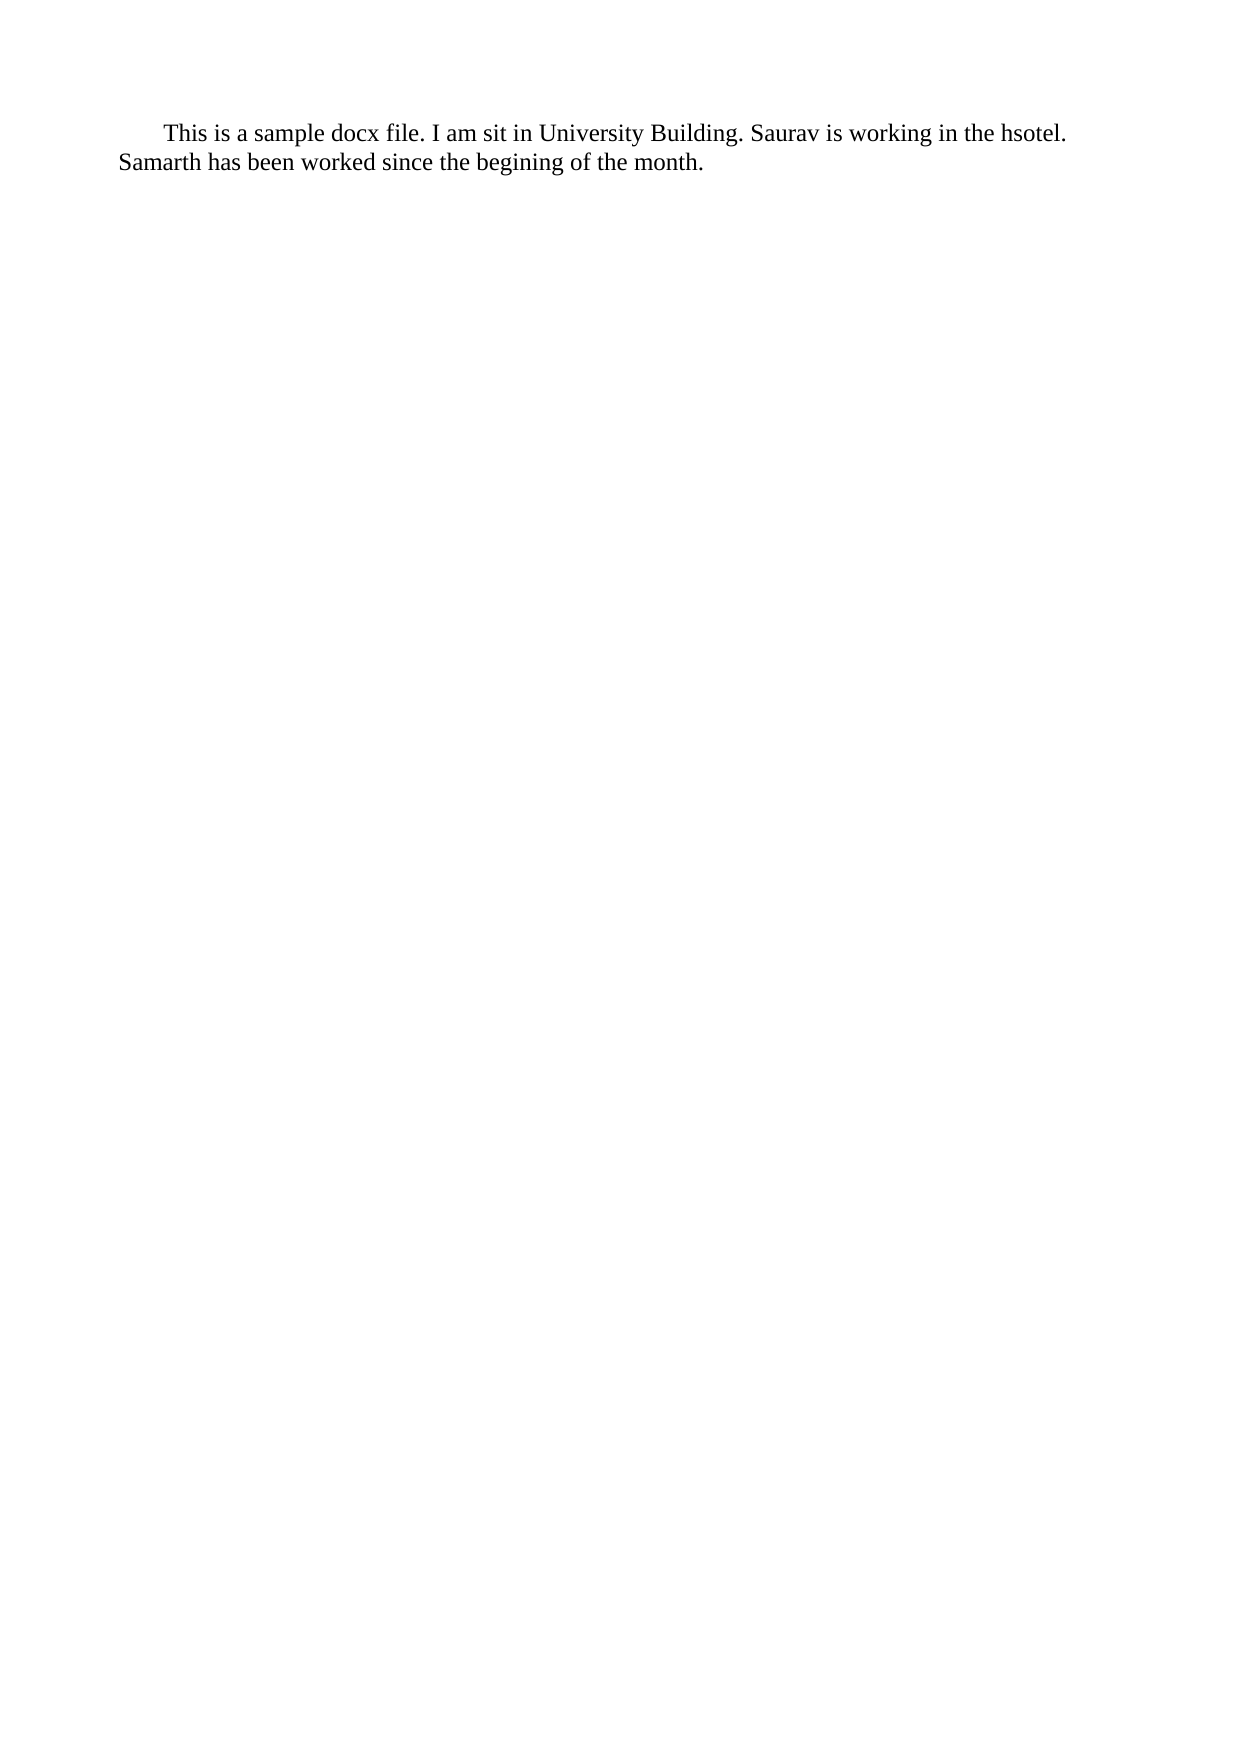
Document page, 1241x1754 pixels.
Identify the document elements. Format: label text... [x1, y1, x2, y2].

list This is a sample docx file. I am sit in University Building. Saurav is working in the hsotel. Samarth has been worked since the begining of the month. [118, 118, 1122, 176]
